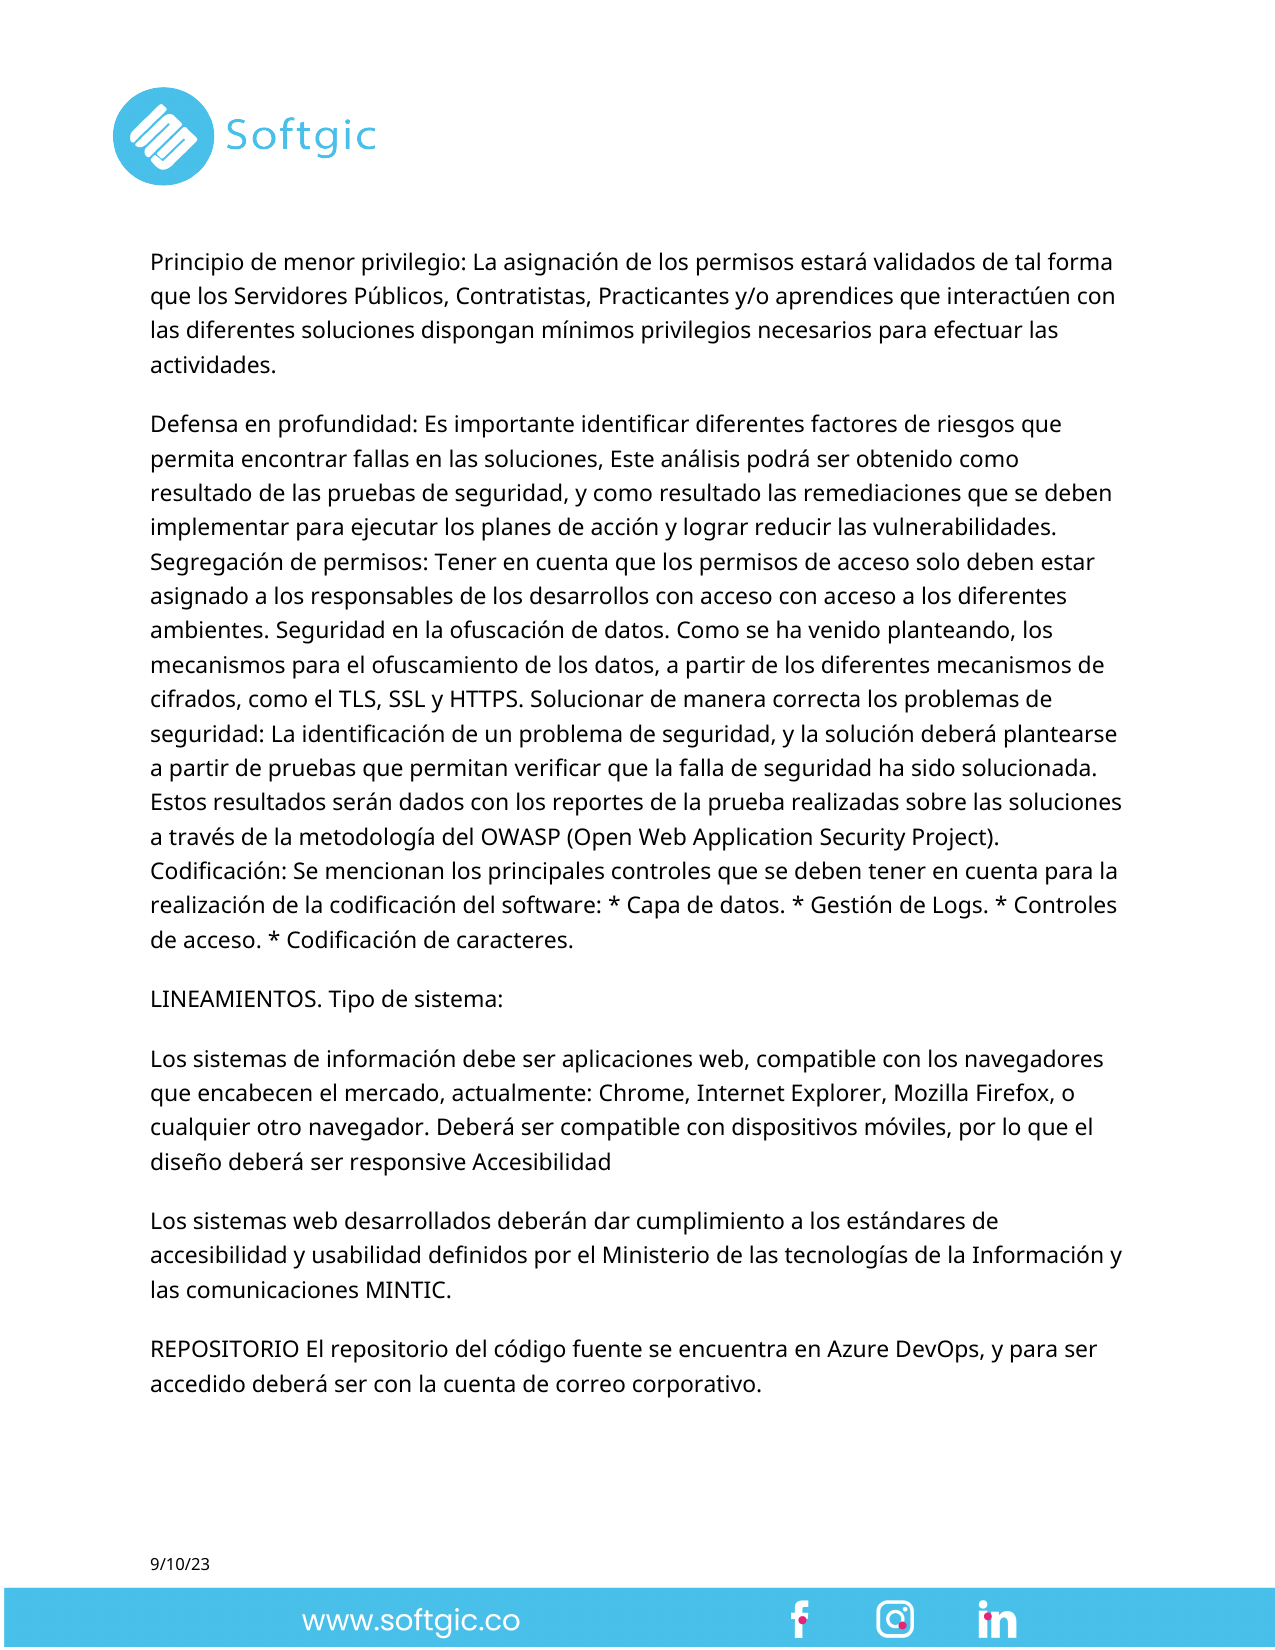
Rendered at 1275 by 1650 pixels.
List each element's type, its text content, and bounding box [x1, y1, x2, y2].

text Los sistemas de información debe ser aplicaciones web, compatible con los navegadores que encabecen el mercado, actualmente: Chrome, Internet Explorer, Mozilla Firefox, o cualquier otro navegador. Deberá ser compatible con dispositivos móviles, por lo que el diseño deberá ser responsive Accesibilidad [150, 1043, 1125, 1177]
text LINEAMIENTOS. Tipo de sistema: [150, 983, 1125, 1014]
text REPOSITORIO El repositorio del código fuente se encuentra en Azure DevOps, y para ser accedido deberá ser con la cuenta de correo corporativo. [150, 1333, 1125, 1399]
text Defensa en profundidad: Es importante identificar diferentes factores de riesgos que permita encontrar fallas en las soluciones, Este análisis podrá ser obtenido como resultado de las pruebas de seguridad, y como resultado las remediaciones que se deben implementar para ejecutar los planes de acción y lograr reducir las vulnerabilidades. Segregación de permisos: Tener en cuenta que los permisos de acceso solo deben estar asignado a los responsables de los desarrollos con acceso con acceso a los diferentes ambientes. Seguridad en la ofuscación de datos. Como se ha venido planteando, los mecanismos para el ofuscamiento de los datos, a partir de los diferentes mecanismos de cifrados, como el TLS, SSL y HTTPS. Solucionar de manera correcta los problemas de seguridad: La identificación de un problema de seguridad, y la solución deberá plantearse a partir de pruebas que permitan verificar que la falla de seguridad ha sido solucionada. Estos resultados serán dados con los reportes de la prueba realizadas sobre las soluciones a través de la metodología del OWASP (Open Web Application Security Project). Codificación: Se mencionan los principales controles que se deben tener en cuenta para la realización de la codificación del software: * Capa de datos. * Gestión de Logs. * Controles de acceso. * Codificación de caracteres. [150, 408, 1125, 955]
text Los sistemas web desarrollados deberán dar cumplimiento a los estándares de accesibilidad y usabilidad definidos por el Ministerio de las tecnologías de la Información y las comunicaciones MINTIC. [150, 1205, 1125, 1305]
text Principio de menor privilegio: La asignación de los permisos estará validados de tal forma que los Servidores Públicos, Contratistas, Practicantes y/o aprendices que interactúen con las diferentes soluciones dispongan mínimos privilegios necesarios para efectuar las actividades. [150, 246, 1125, 380]
picture [4, 0, 1275, 1647]
